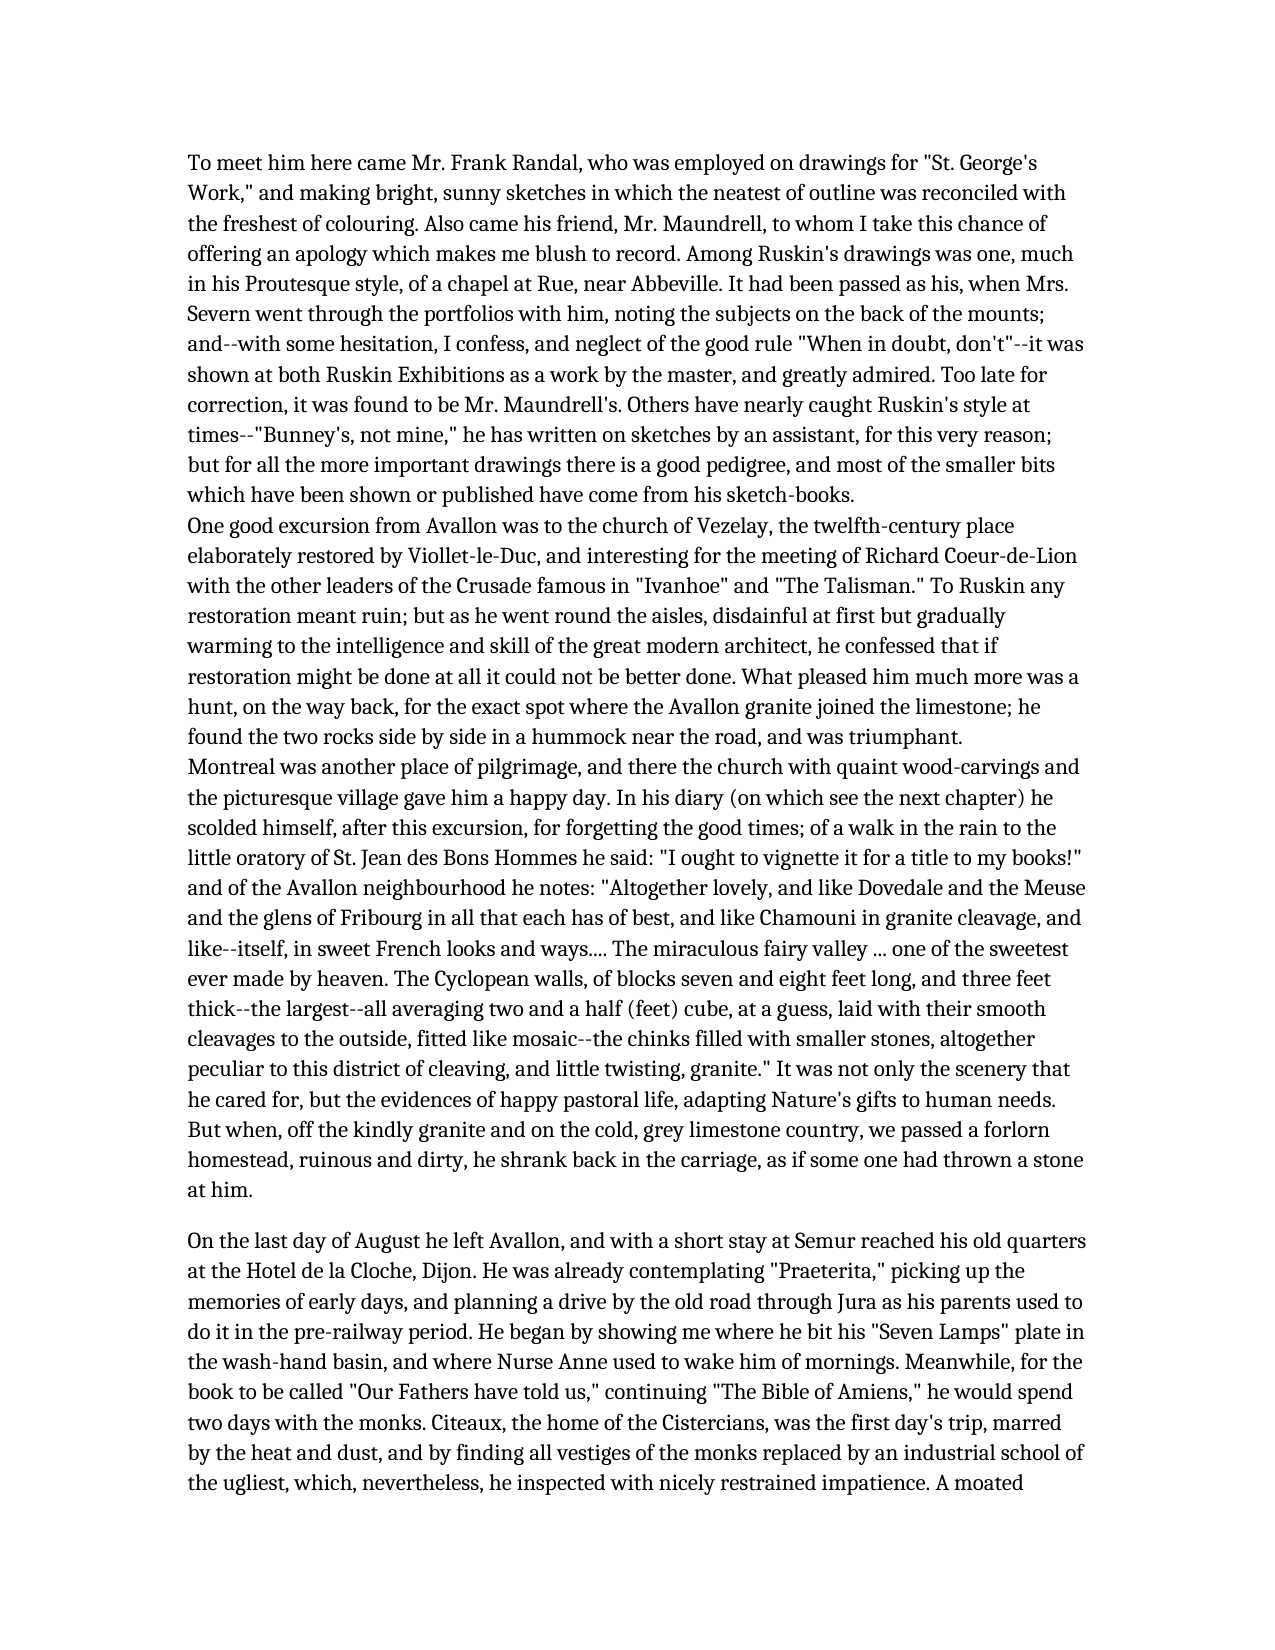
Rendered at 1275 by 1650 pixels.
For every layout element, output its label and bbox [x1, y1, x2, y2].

text [187, 1228, 1087, 1496]
text [187, 150, 1087, 1203]
